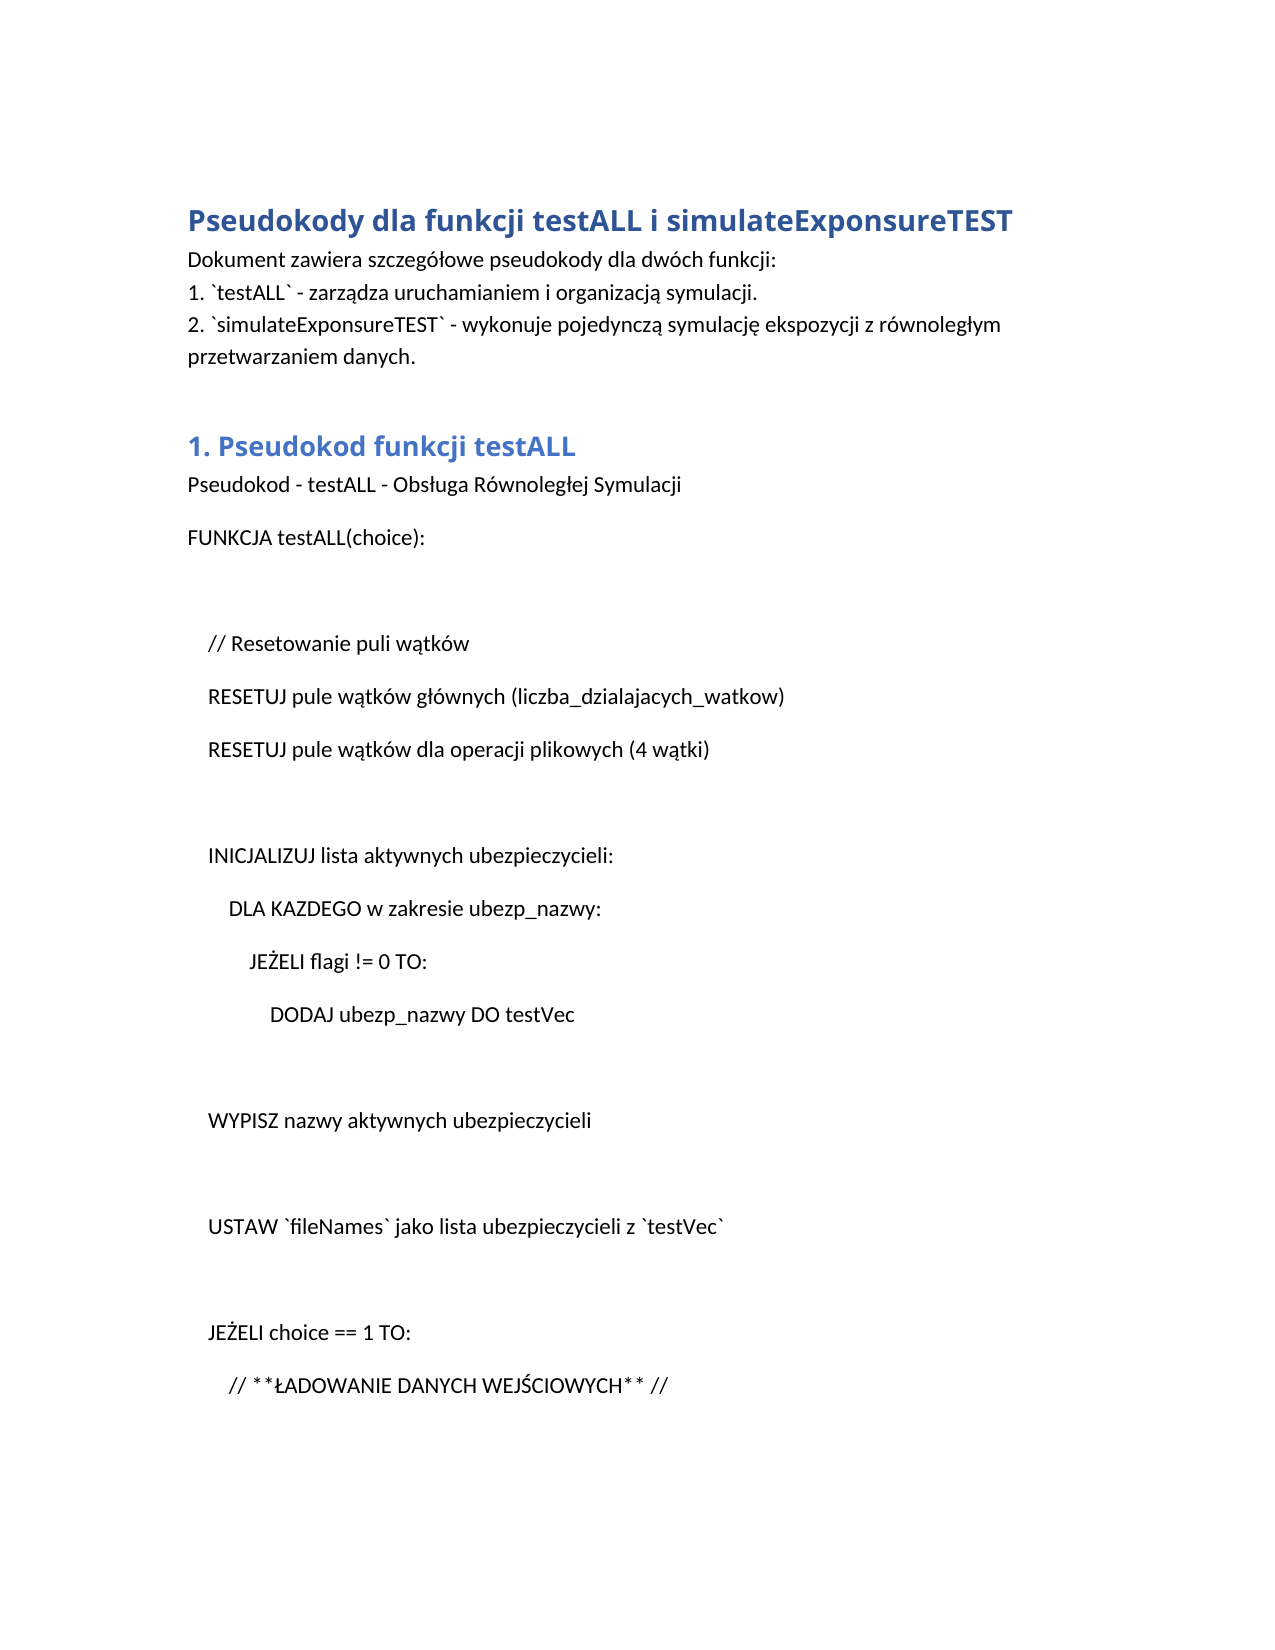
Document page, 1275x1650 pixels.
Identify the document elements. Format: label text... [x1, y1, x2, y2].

text Dokument zawiera szczegółowe pseudokody dla dwóch funkcji: 1. `testALL` - zarządza uruchamianiem i organizacją symulacji. 2. `simulateExponsureTEST` - wykonuje pojedynczą symulację ekspozycji z równoległym przetwarzaniem danych. [187, 246, 1087, 402]
text // Resetowanie puli wątków [187, 629, 1087, 657]
text RESETUJ pule wątków głównych (liczba_dzialajacych_watkow) [187, 682, 1087, 710]
text // **ŁADOWANIE DANYCH WEJŚCIOWYCH** // [187, 1371, 1087, 1399]
text DLA KAZDEGO w zakresie ubezp_nazwy: [187, 894, 1087, 922]
text WYPISZ nazwy aktywnych ubezpieczycieli [187, 1106, 1087, 1134]
text JEŻELI choice == 1 TO: [187, 1318, 1087, 1346]
text DODAJ ubezp_nazwy DO testVec [187, 1000, 1087, 1028]
text INICJALIZUJ lista aktywnych ubezpieczycieli: [187, 841, 1087, 869]
text JEŻELI flagi != 0 TO: [187, 947, 1087, 975]
text FUNKCJA testALL(choice): [187, 523, 1087, 551]
text RESETUJ pule wątków dla operacji plikowych (4 wątki) [187, 735, 1087, 763]
text Pseudokod - testALL - Obsługa Równoległej Symulacji [187, 470, 1087, 498]
text USTAW `fileNames` jako lista ubezpieczycieli z `testVec` [187, 1212, 1087, 1240]
subtitle Pseudokody dla funkcji testALL i simulateExponsureTEST [187, 200, 1087, 240]
subtitle 1. Pseudokod funkcji testALL [187, 427, 1087, 464]
